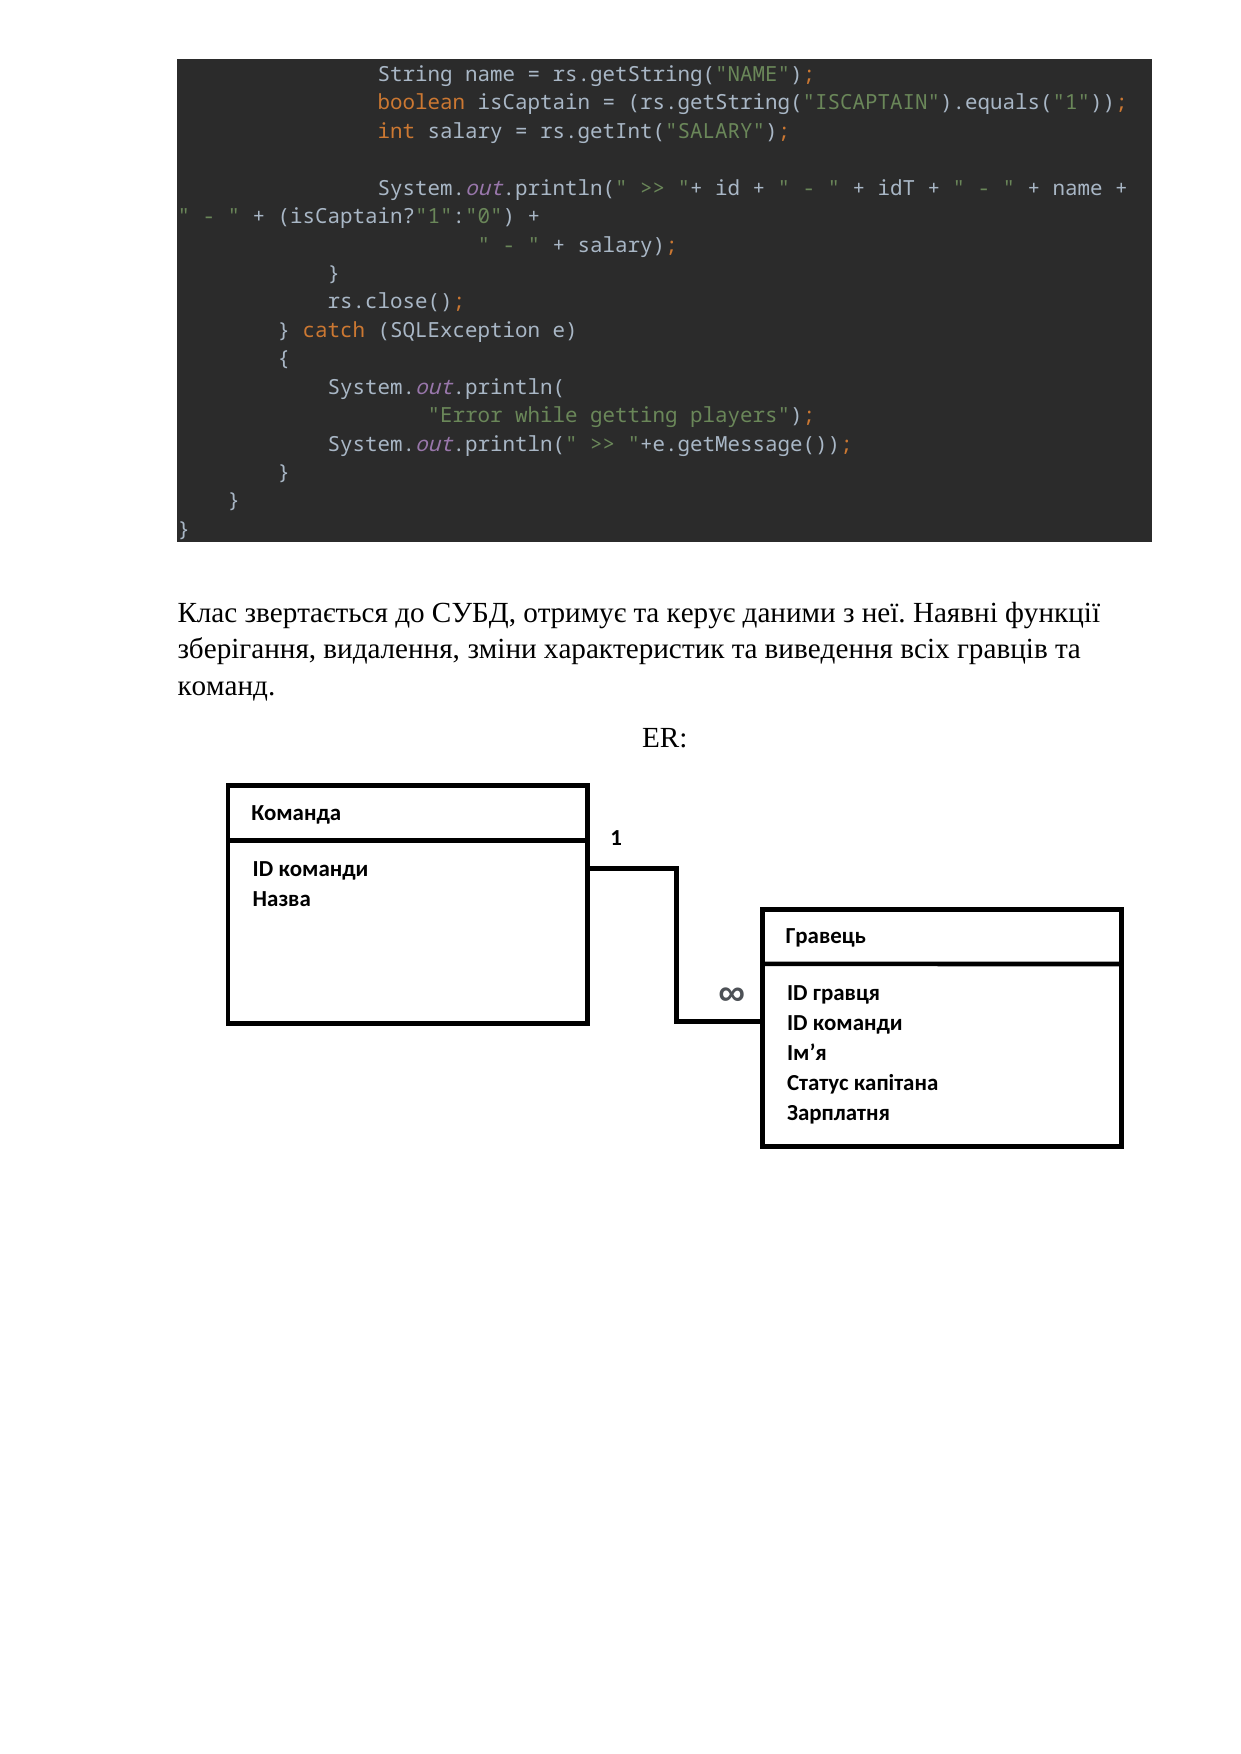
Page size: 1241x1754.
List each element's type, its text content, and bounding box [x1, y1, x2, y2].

text Клас звертається до СУБД, отримує та керує даними з неї. Наявні функції зберігання, видалення, зміни характеристик та виведення всіх гравців та команд. [177, 595, 1152, 701]
text ER: [177, 720, 1152, 754]
